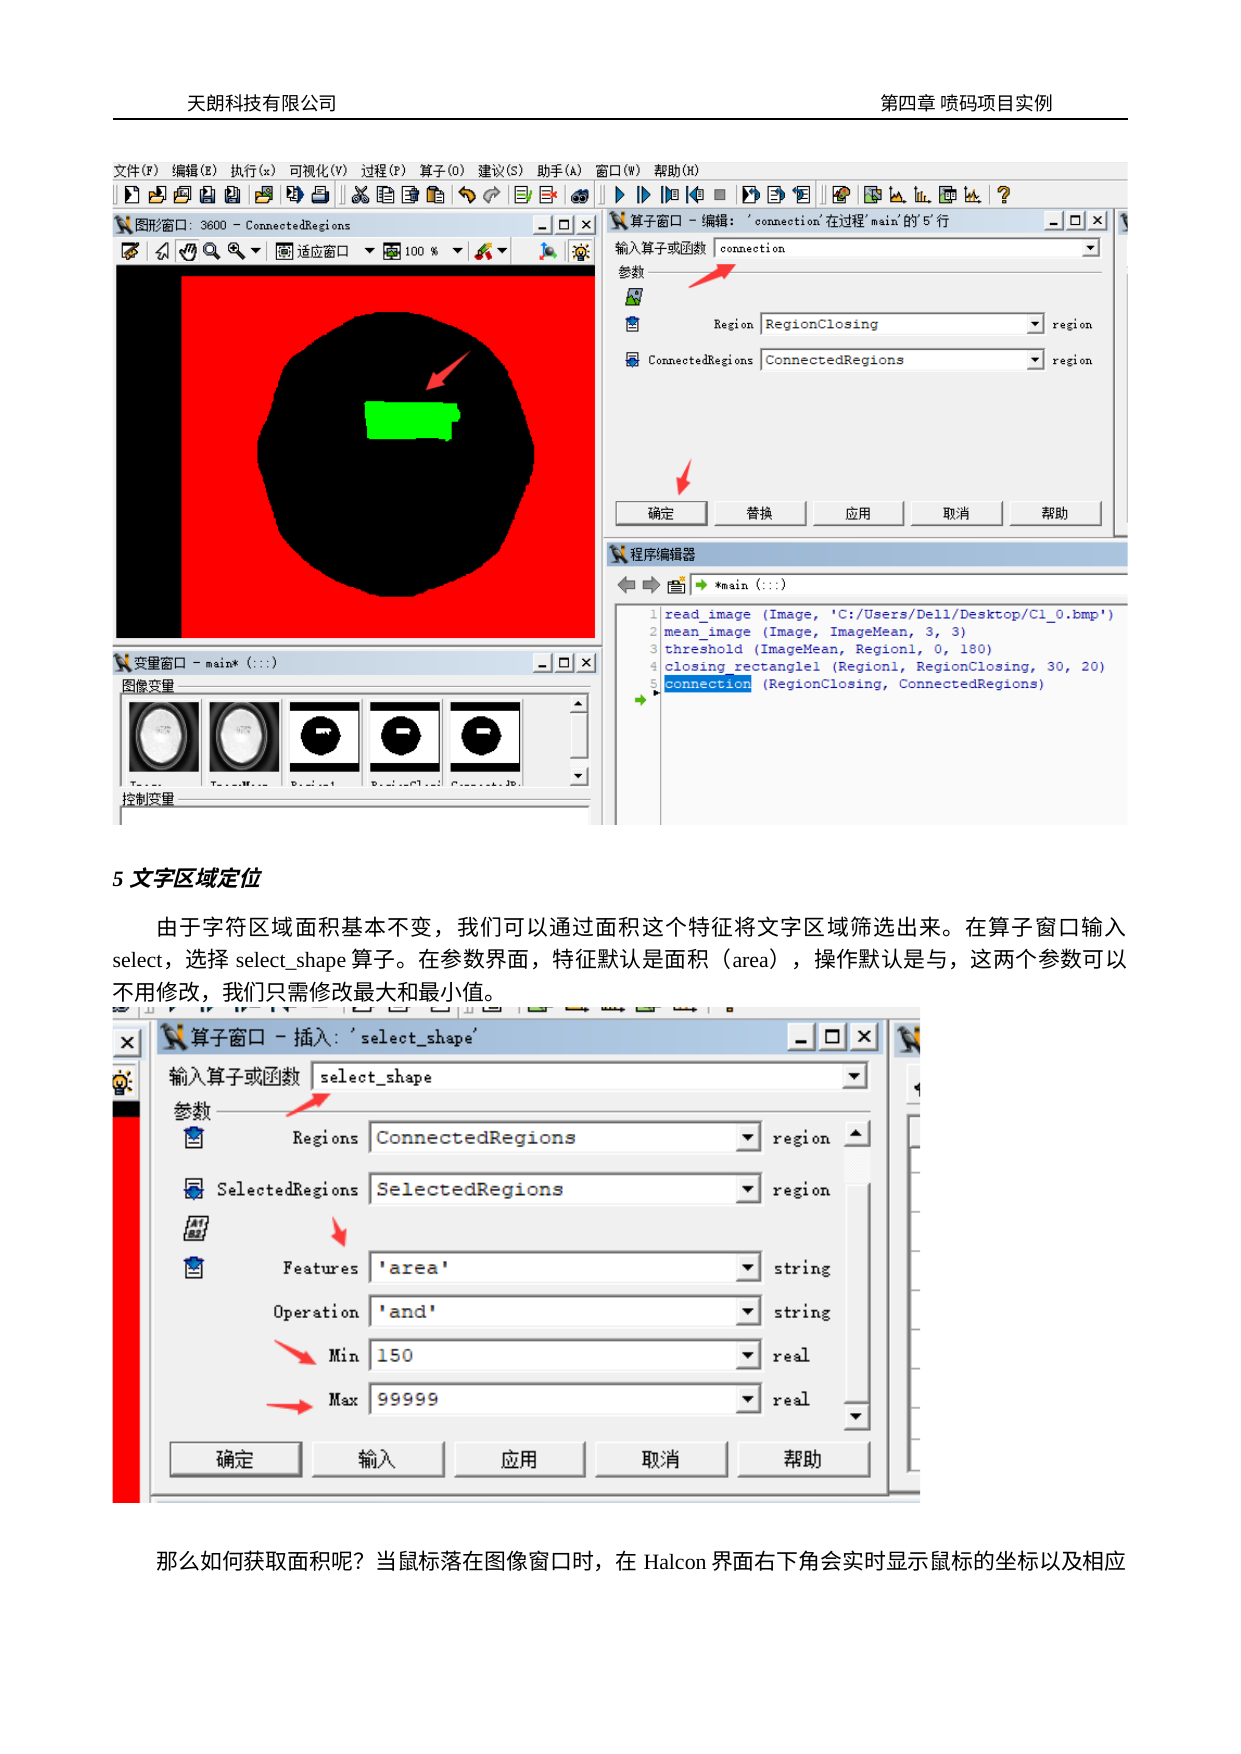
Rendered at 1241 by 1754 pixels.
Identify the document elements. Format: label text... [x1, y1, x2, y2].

text 5 文字区域定位 [112, 861, 1128, 893]
text 由于字符区域面积基本不变，我们可以通过面积这个特征将文字区域筛选出来。在算子窗口输入 select，选择 select_shape算子。在参数界面，特征默认是面积（area），操作默认是与，这两个参数可以不用修改，我们只需修改最大和最小值。 [112, 909, 1128, 1007]
picture [112, 162, 1128, 825]
picture [112, 1007, 921, 1503]
